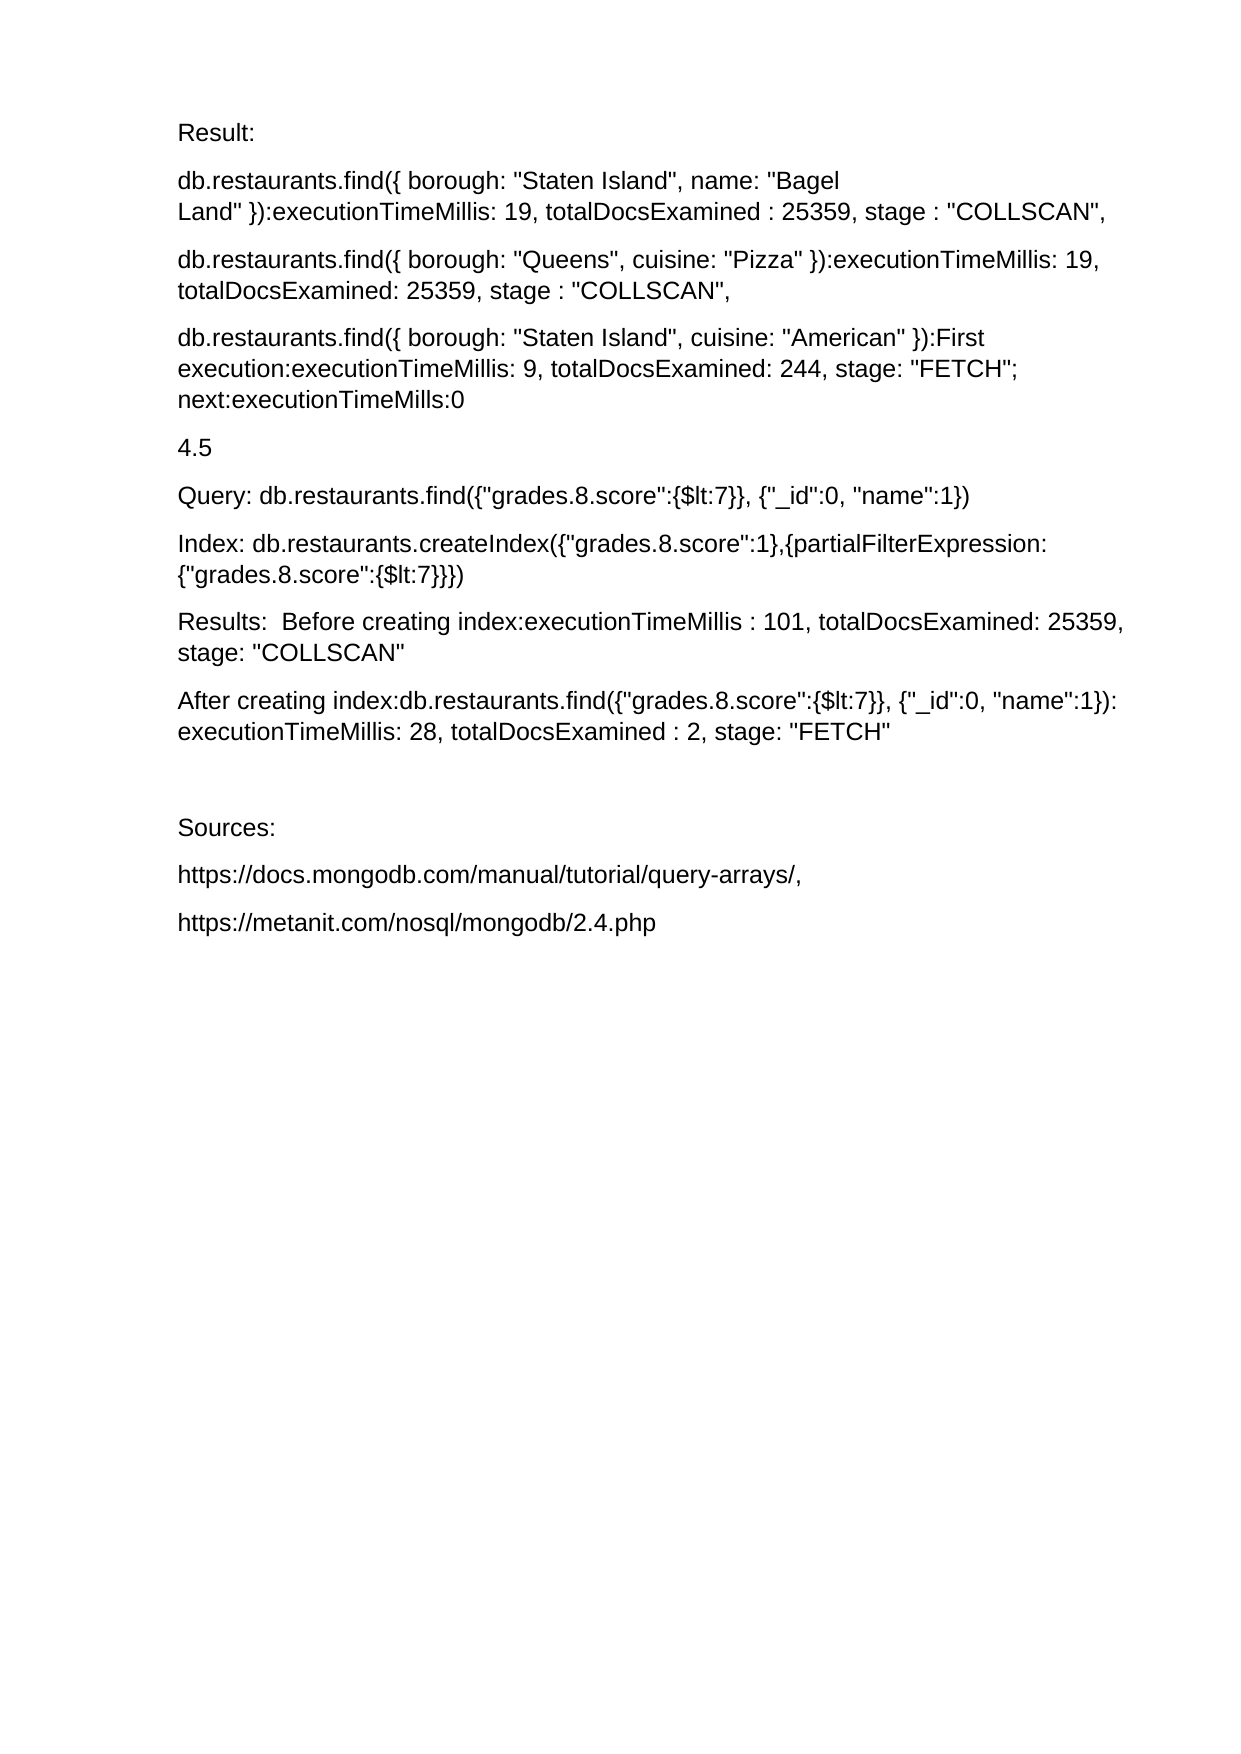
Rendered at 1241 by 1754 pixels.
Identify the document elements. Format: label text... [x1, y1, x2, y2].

text db.restaurants.find({ borough: "Staten Island", cuisine: "American" }):First execution:executionTimeMillis: 9, totalDocsExamined: 244, stage: "FETCH"; next:executionTimeMills:0 [177, 323, 1152, 414]
text https://metanit.com/nosql/mongodb/2.4.php [177, 908, 1152, 937]
text db.restaurants.find({ borough: "Queens", cuisine: "Pizza" }):executionTimeMillis: 19, totalDocsExamined: 25359, stage : "COLLSCAN", [177, 244, 1152, 304]
text After creating index:db.restaurants.find({"grades.8.score":{$lt:7}}, {"_id":0, "name":1}): executionTimeMillis: 28, totalDocsExamined : 2, stage: "FETCH" [177, 686, 1152, 746]
text 4.5 [177, 433, 1152, 462]
text Result: [177, 118, 1152, 147]
text Sources: [177, 812, 1152, 841]
text Index: db.restaurants.createIndex({"grades.8.score":1},{partialFilterExpression:{"grades.8.score":{$lt:7}}}) [177, 528, 1152, 588]
text db.restaurants.find({ borough: "Staten Island", name: "Bagel Land" }):executionTimeMillis: 19, totalDocsExamined : 25359, stage : "COLLSCAN", [177, 166, 1152, 226]
text Results: Before creating index:executionTimeMillis : 101, totalDocsExamined: 25359, stage: "COLLSCAN" [177, 607, 1152, 667]
text Query: db.restaurants.find({"grades.8.score":{$lt:7}}, {"_id":0, "name":1}) [177, 481, 1152, 509]
text https://docs.mongodb.com/manual/tutorial/query-arrays/, [177, 860, 1152, 889]
